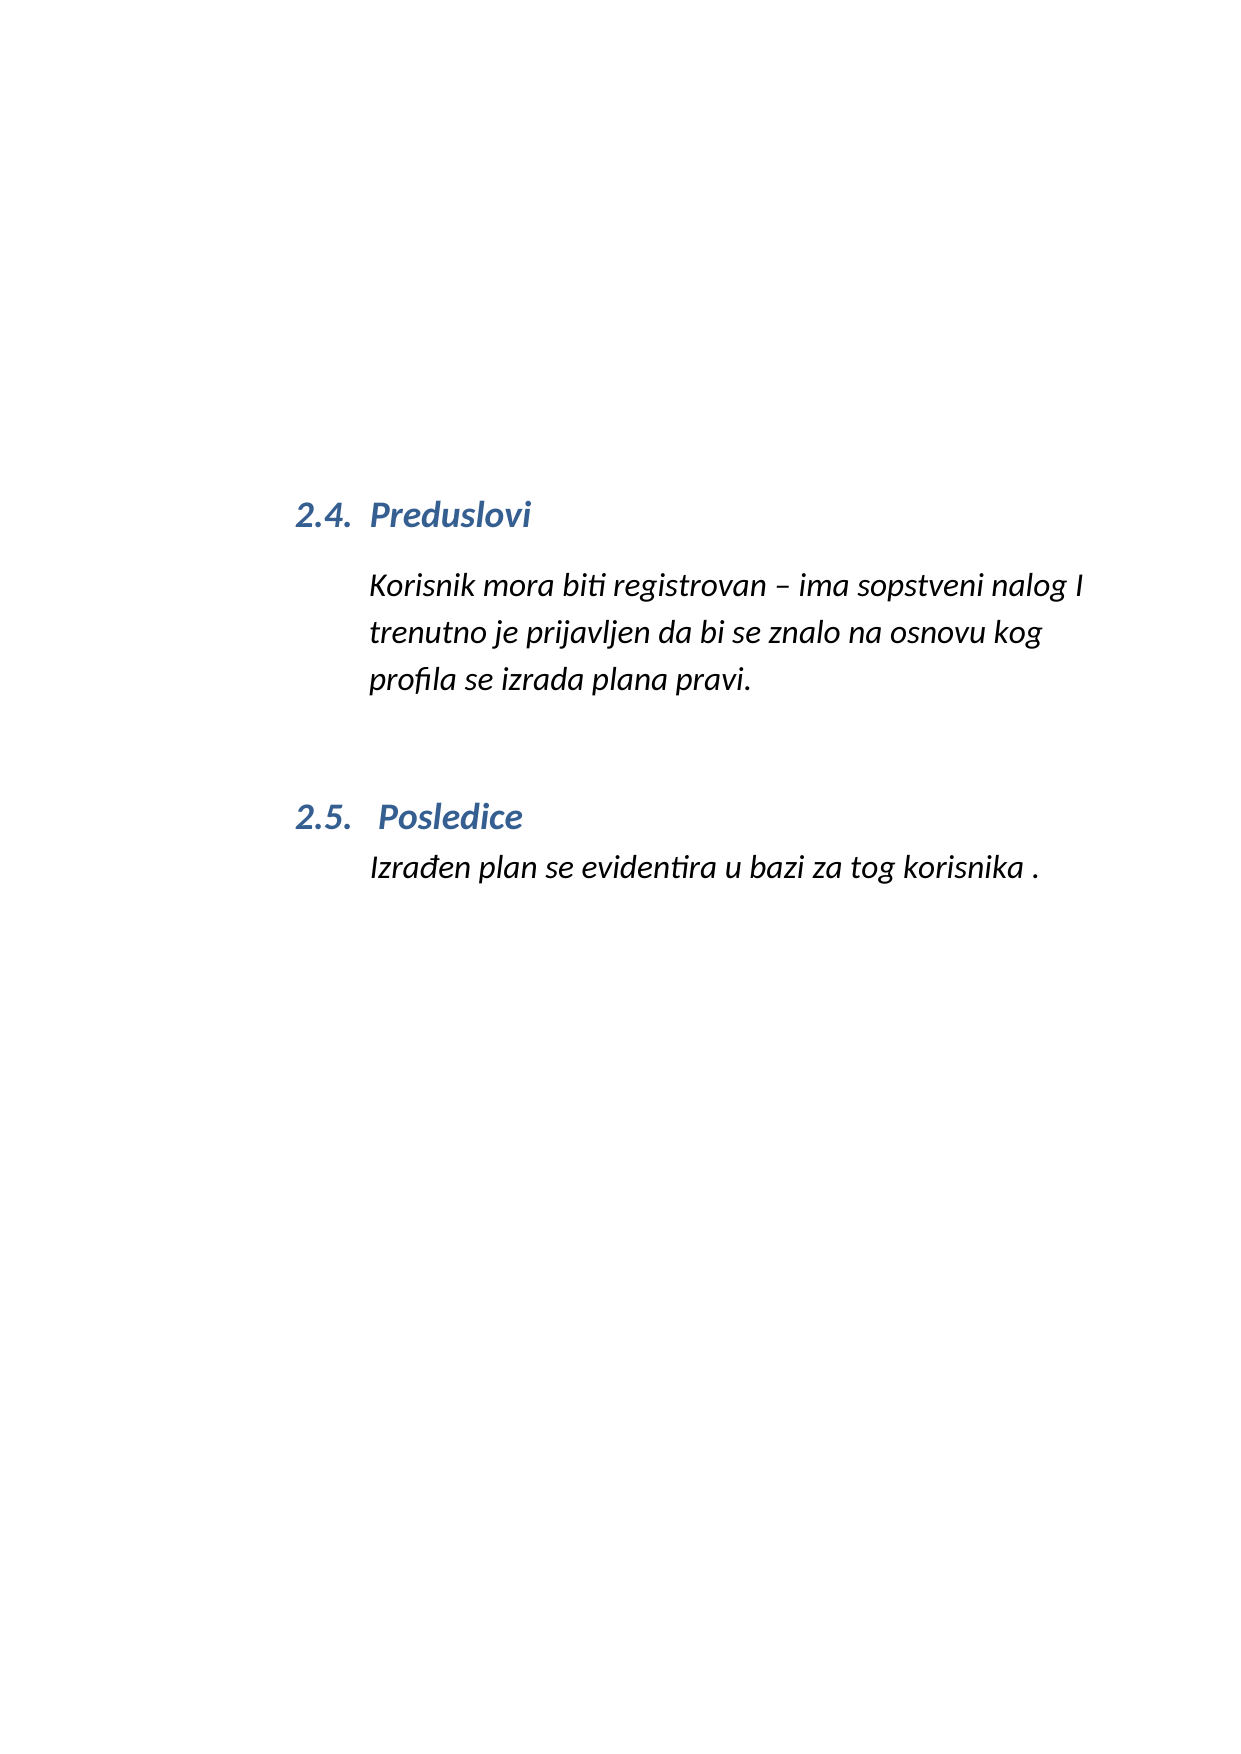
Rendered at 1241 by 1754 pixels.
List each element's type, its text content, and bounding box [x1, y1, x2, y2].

list Preduslovi [294, 491, 1093, 537]
text Korisnik mora biti registrovan – ima sopstveni nalog I trenutno je prijavljen da bi se znalo na osnovu kog profila se izrada plana pravi. [369, 564, 1093, 698]
list Izrađen plan se evidentira u bazi za tog korisnika . [369, 846, 1093, 886]
list Posledice [294, 793, 1093, 839]
